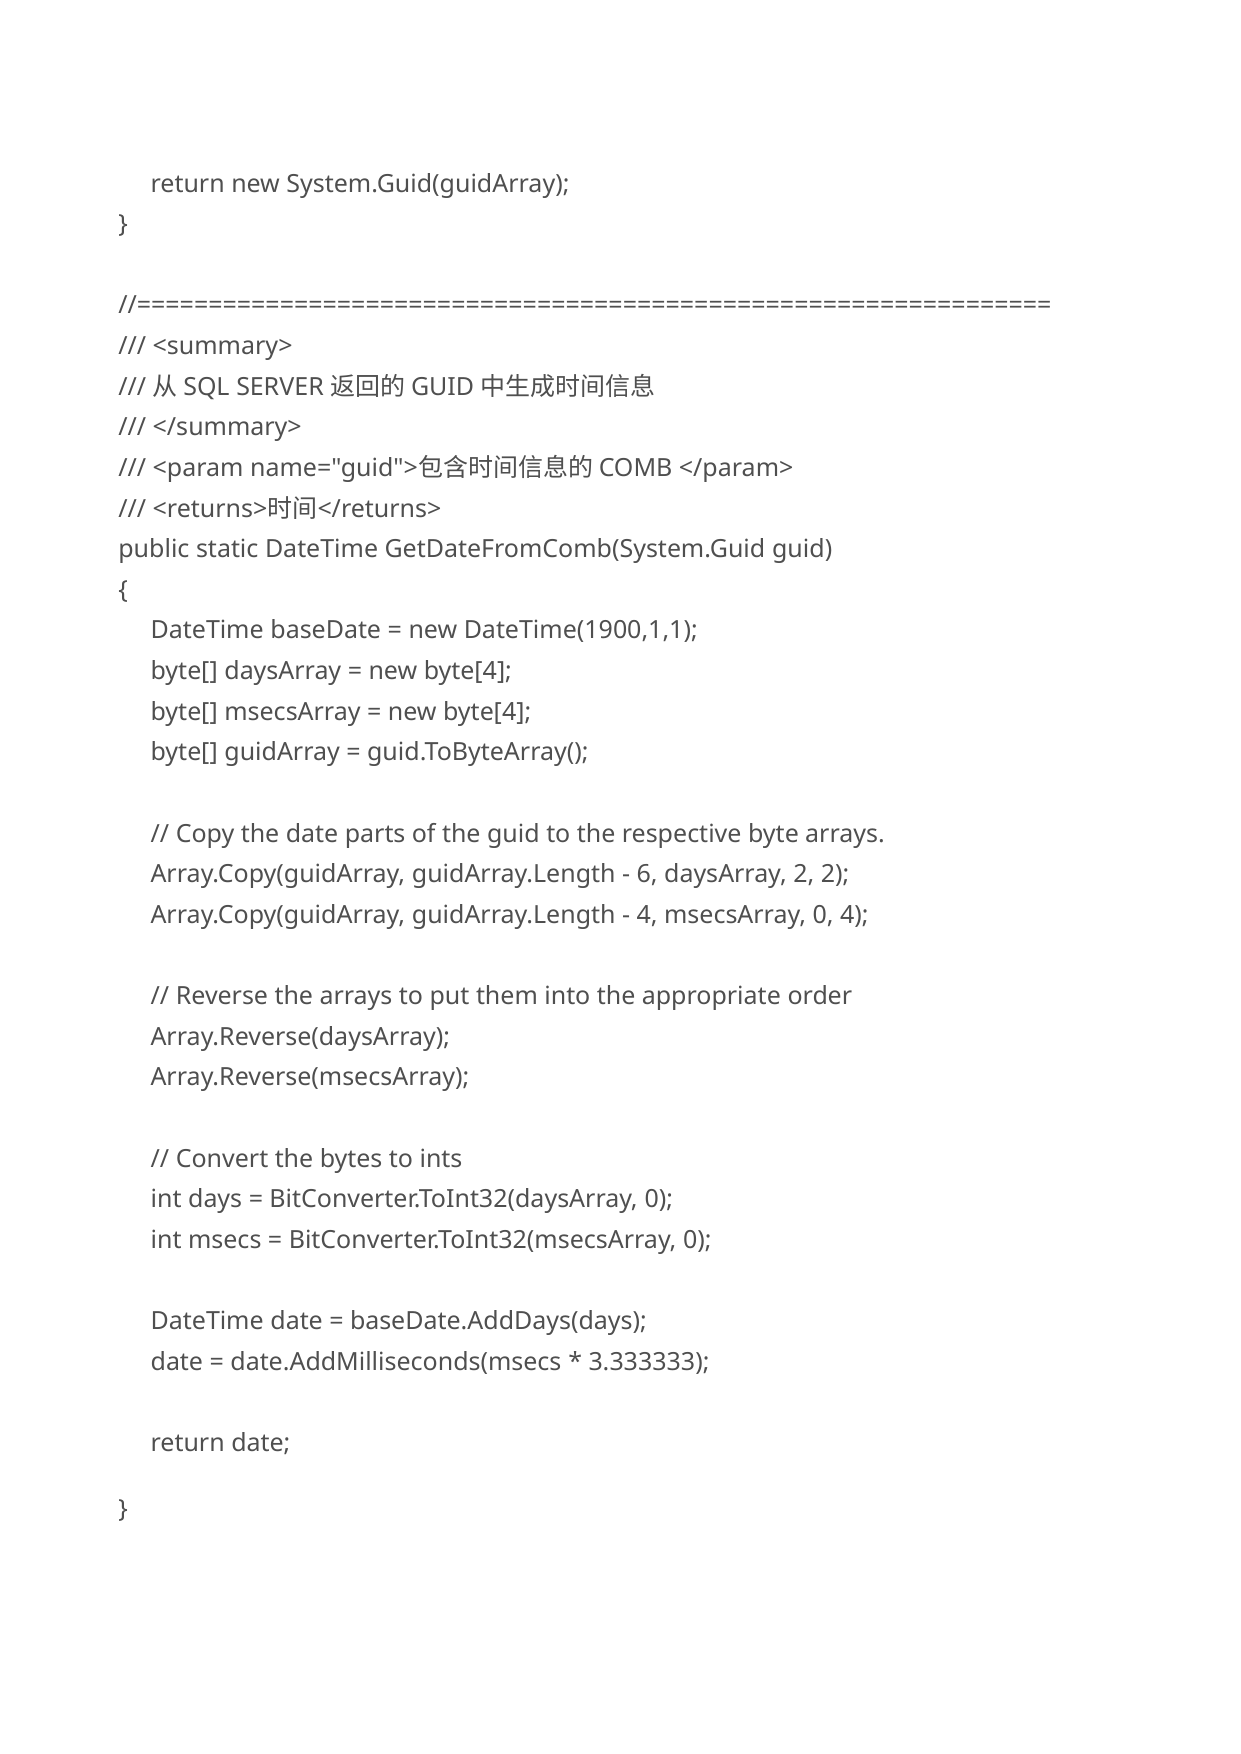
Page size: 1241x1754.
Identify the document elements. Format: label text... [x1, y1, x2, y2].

text } [118, 1484, 1122, 1524]
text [118, 118, 1122, 1459]
